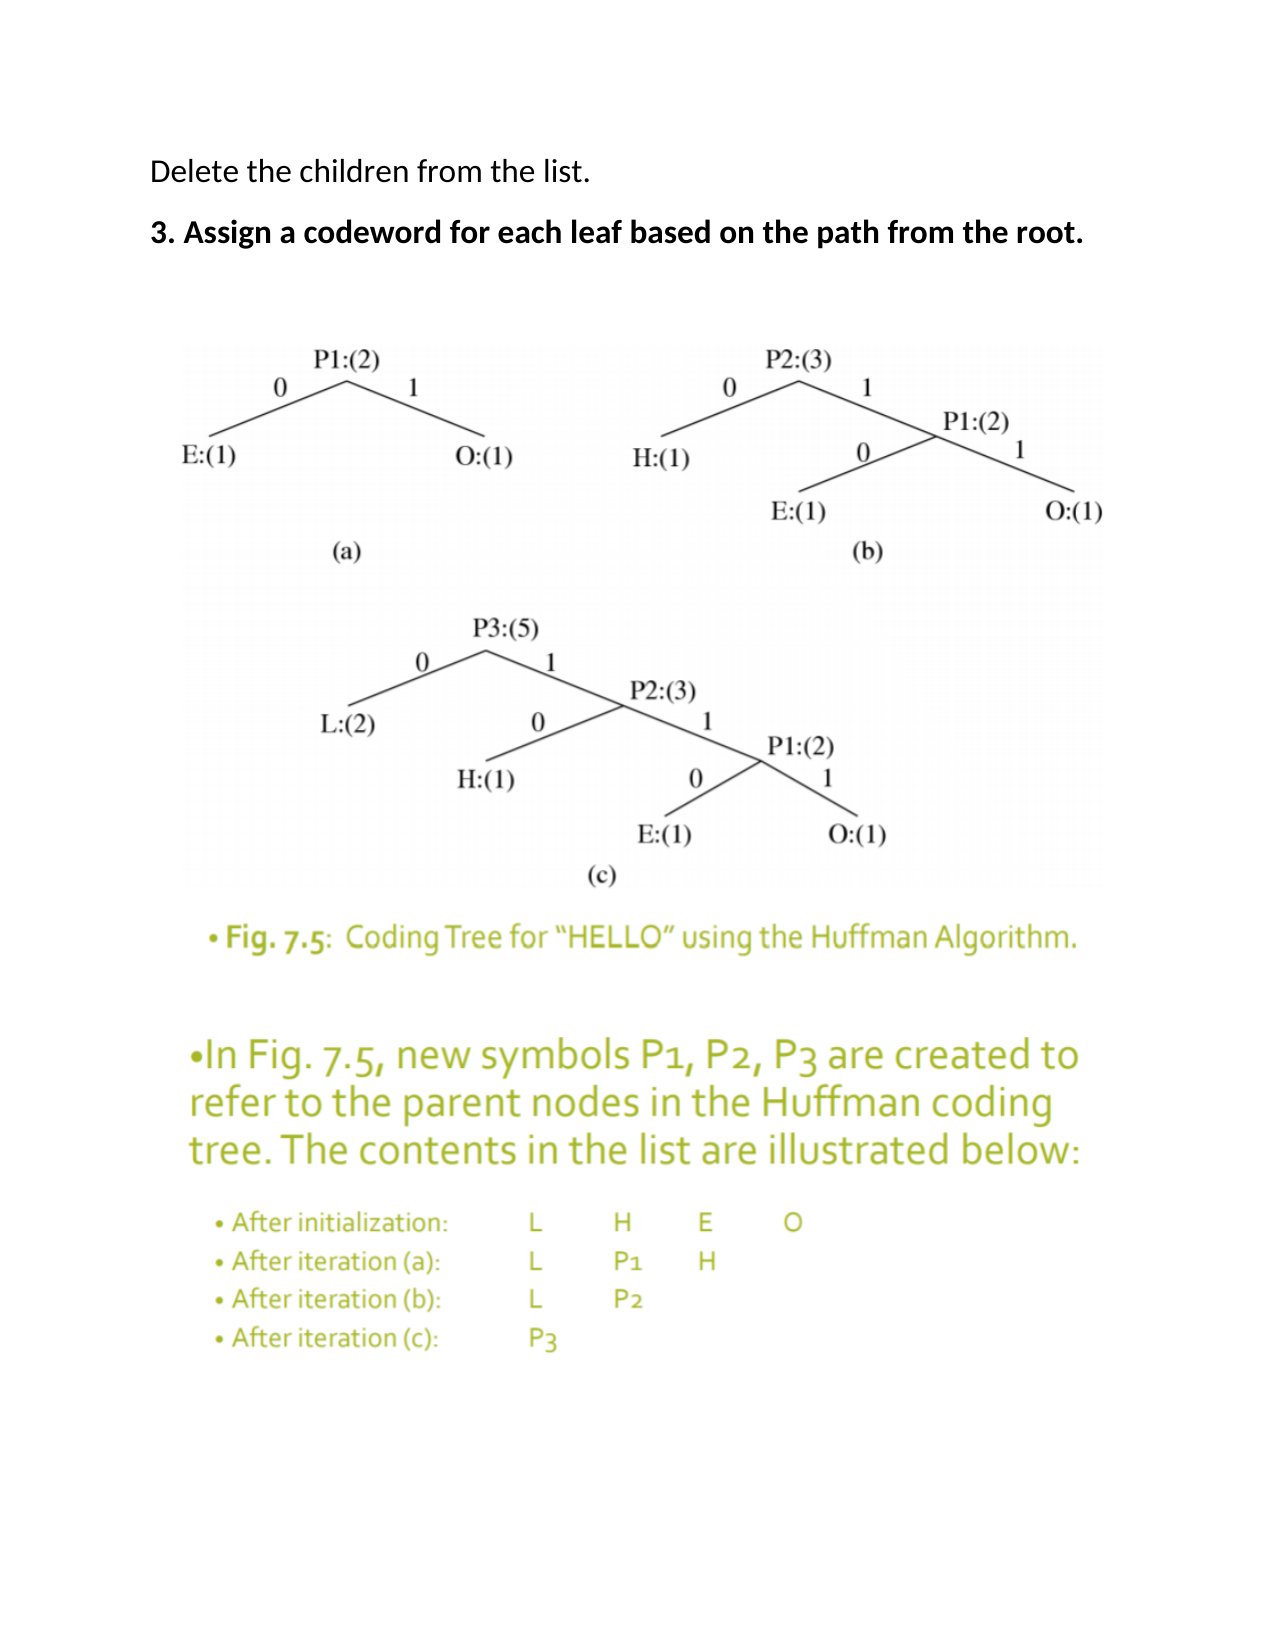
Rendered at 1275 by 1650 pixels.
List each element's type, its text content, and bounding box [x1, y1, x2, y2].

picture [150, 331, 1125, 977]
text Delete the children from the list. [150, 150, 1125, 191]
text 3. Assign a codeword for each leaf based on the path from the root. [150, 211, 1125, 251]
picture [150, 995, 1125, 1373]
